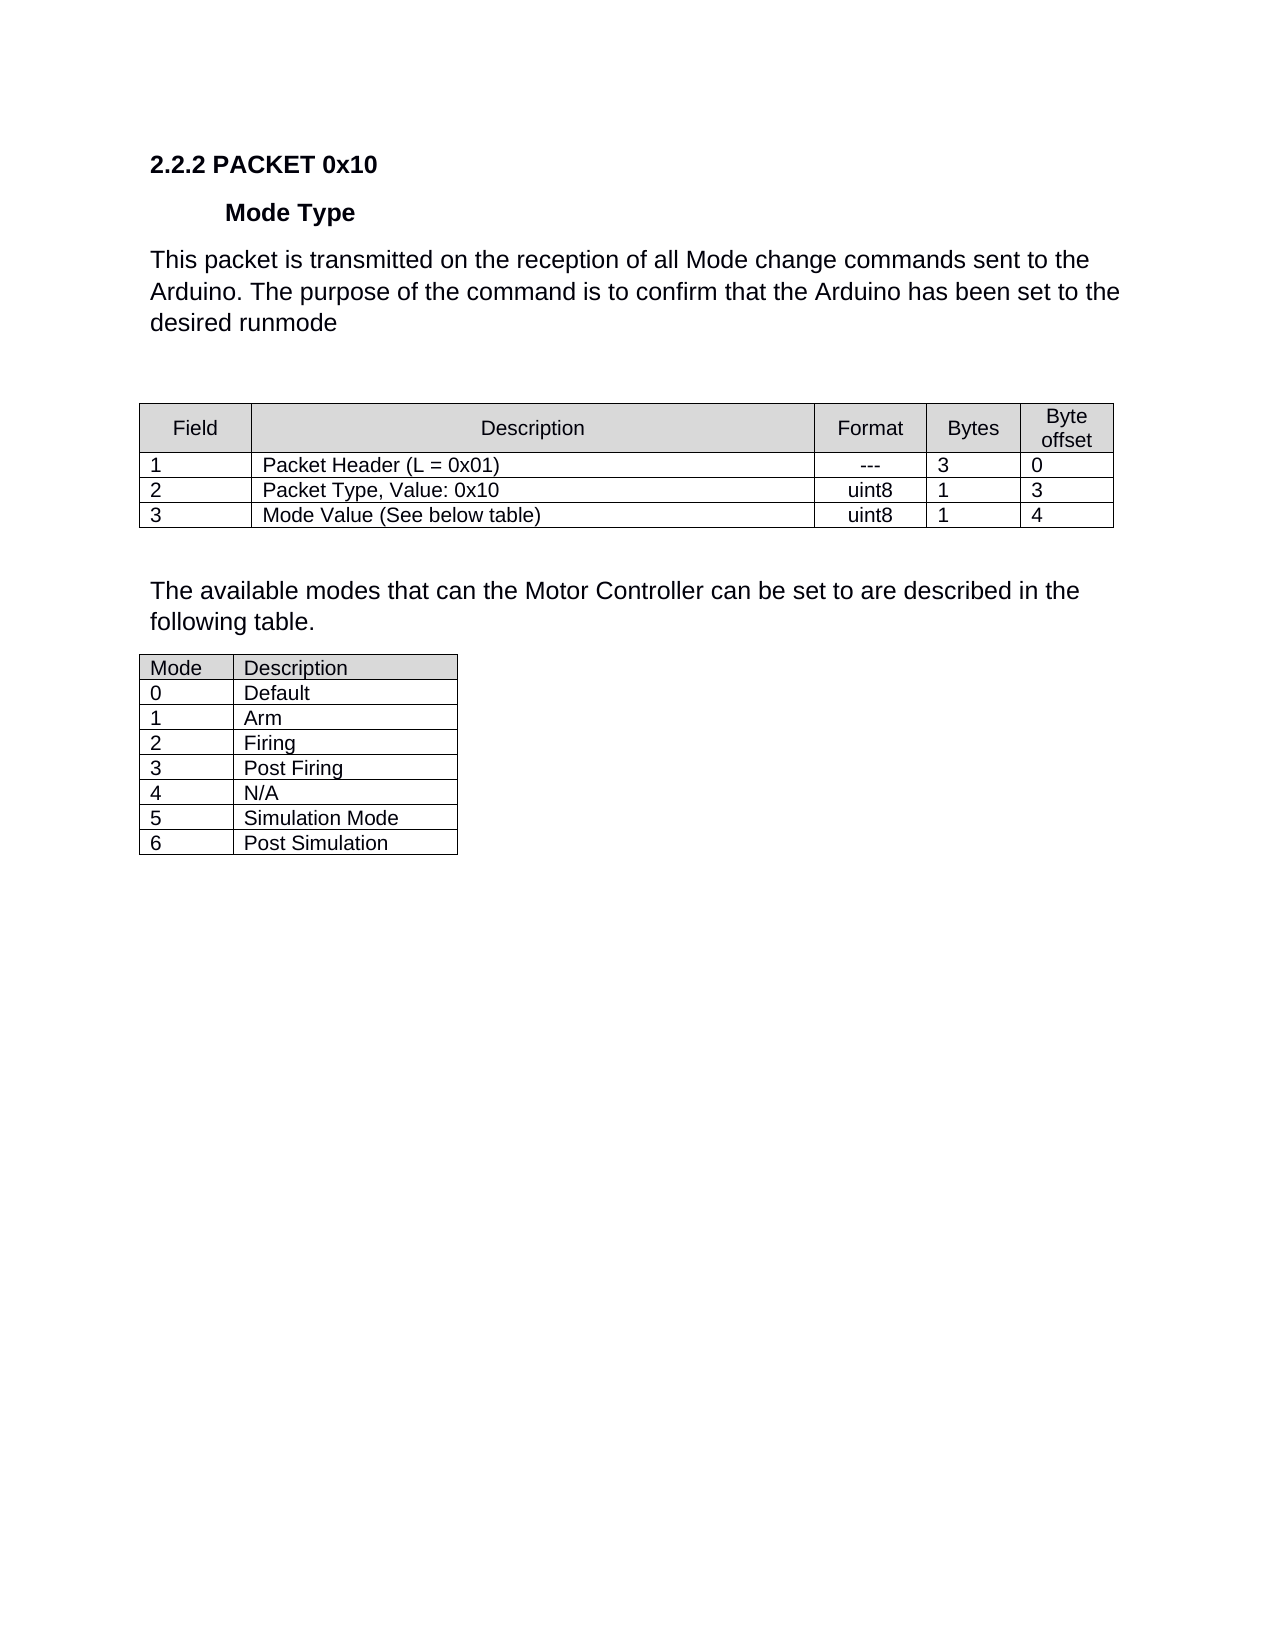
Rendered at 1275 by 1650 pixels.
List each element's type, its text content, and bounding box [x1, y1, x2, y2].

table_cell 0 [140, 680, 233, 704]
table_cell 2 [140, 730, 233, 754]
table_cell 1 [927, 503, 1020, 527]
table_cell N/A [234, 780, 457, 804]
table_header Bytes [927, 404, 1020, 452]
table_cell Post Firing [234, 755, 457, 779]
table_cell --- [815, 453, 926, 477]
table_header Mode [140, 655, 233, 679]
table_cell 4 [1021, 503, 1113, 527]
table_cell Packet Header (L = 0x01) [252, 453, 814, 477]
table_cell Mode Value (See below table) [252, 503, 814, 527]
table_cell 3 [1021, 478, 1113, 502]
table_cell 0 [1021, 453, 1113, 477]
text This packet is transmitted on the reception of all Mode change commands sent to the Arduino. The purpose of the command is to confirm that the Arduino has been set to the desired runmode [150, 245, 1125, 336]
table_cell 1 [140, 453, 251, 477]
table_header Description [234, 655, 457, 679]
text The available modes that can the Motor Controller can be set to are described in the following table. [150, 576, 1125, 635]
table_cell Arm [234, 705, 457, 729]
table_cell Default [234, 680, 457, 704]
text Mode Type [150, 198, 1125, 226]
table_header Format [815, 404, 926, 452]
table_header Field [140, 404, 251, 452]
table_cell Firing [234, 730, 457, 754]
table_cell 3 [140, 755, 233, 779]
table_cell 3 [927, 453, 1020, 477]
table_cell 3 [140, 503, 251, 527]
table_header Description [252, 404, 814, 452]
table_cell 6 [140, 830, 233, 854]
table_cell 1 [927, 478, 1020, 502]
table_cell 4 [140, 780, 233, 804]
table_cell uint8 [815, 503, 926, 527]
text 2.2.2 PACKET 0x10 [150, 150, 1125, 179]
table_cell uint8 [815, 478, 926, 502]
table_cell Simulation Mode [234, 805, 457, 829]
table_cell Post Simulation [234, 830, 457, 854]
table_cell 5 [140, 805, 233, 829]
table_cell 1 [140, 705, 233, 729]
table_cell 2 [140, 478, 251, 502]
table_header Byte offset [1021, 404, 1113, 452]
table_cell Packet Type, Value: 0x10 [252, 478, 814, 502]
